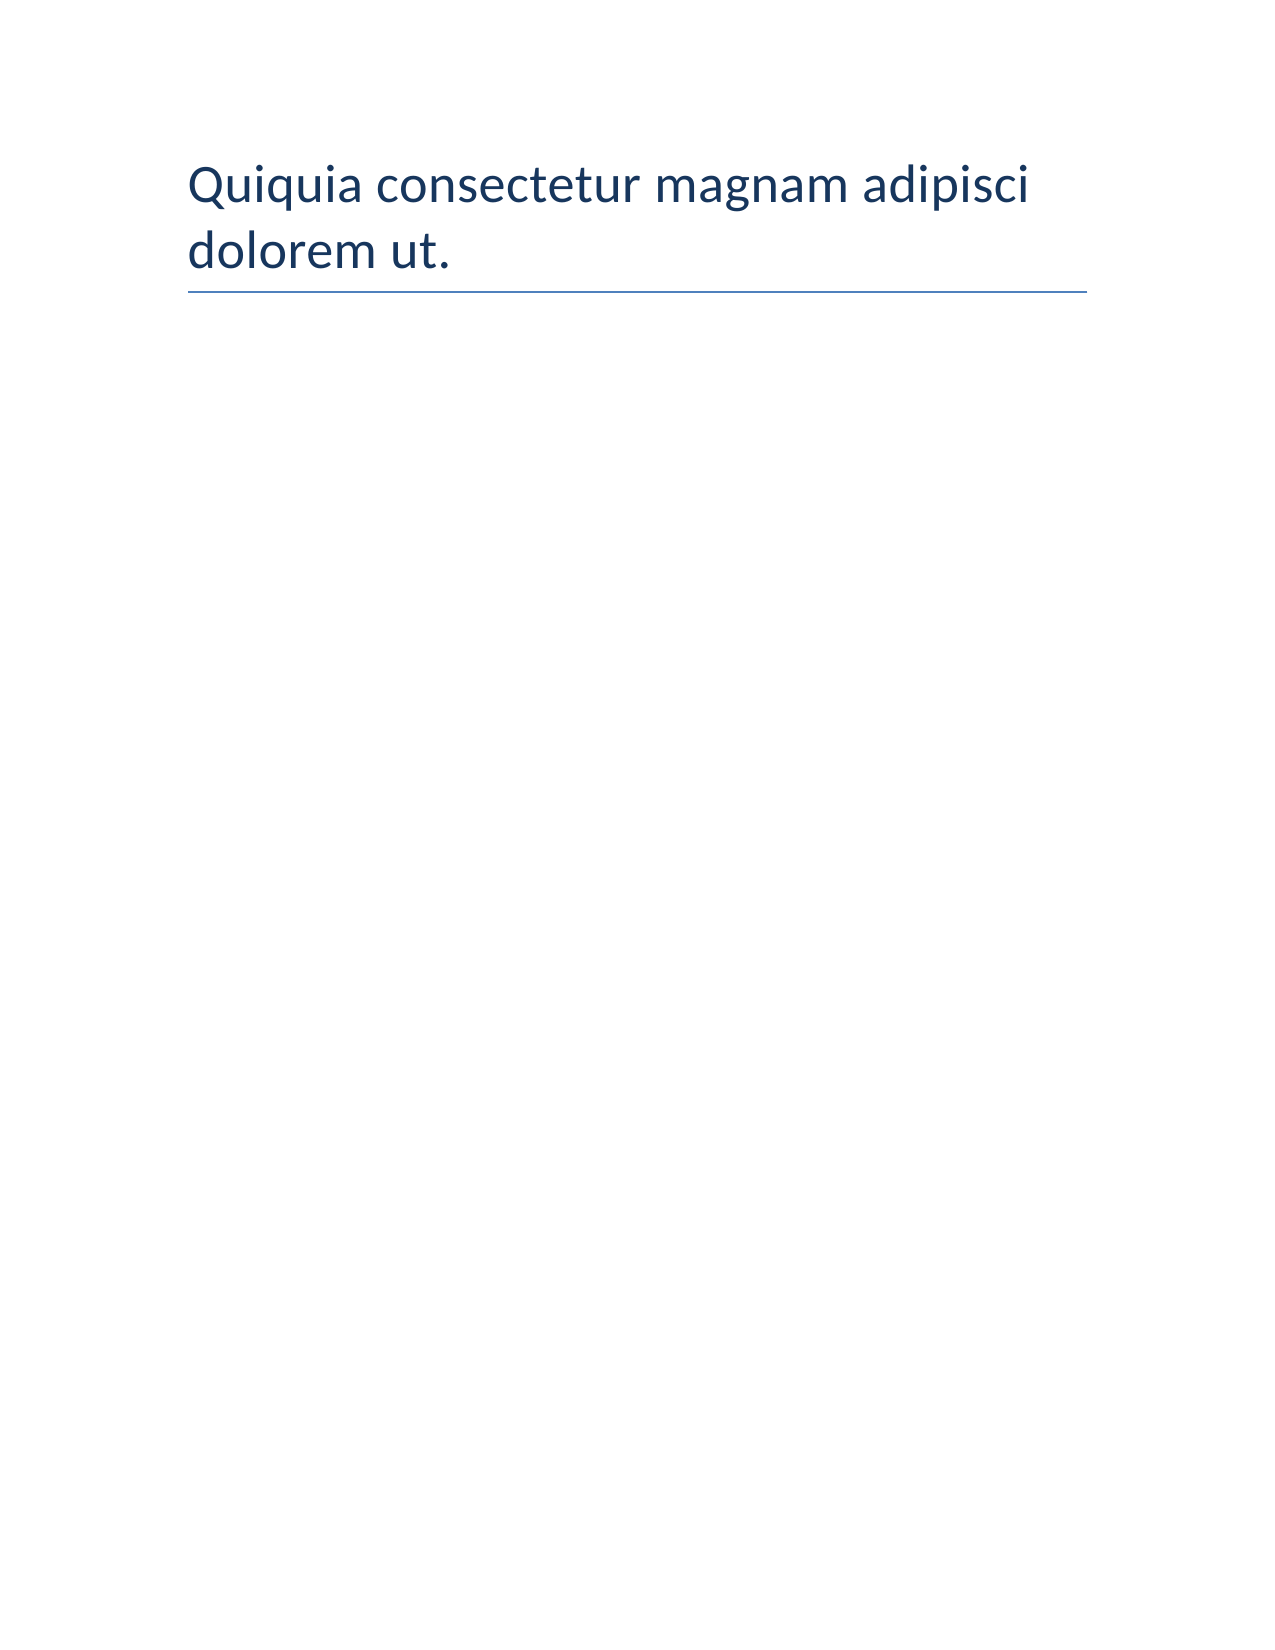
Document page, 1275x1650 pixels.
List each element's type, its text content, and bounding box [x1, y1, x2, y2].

title Quiquia consectetur magnam adipisci dolorem ut. [187, 150, 1087, 293]
